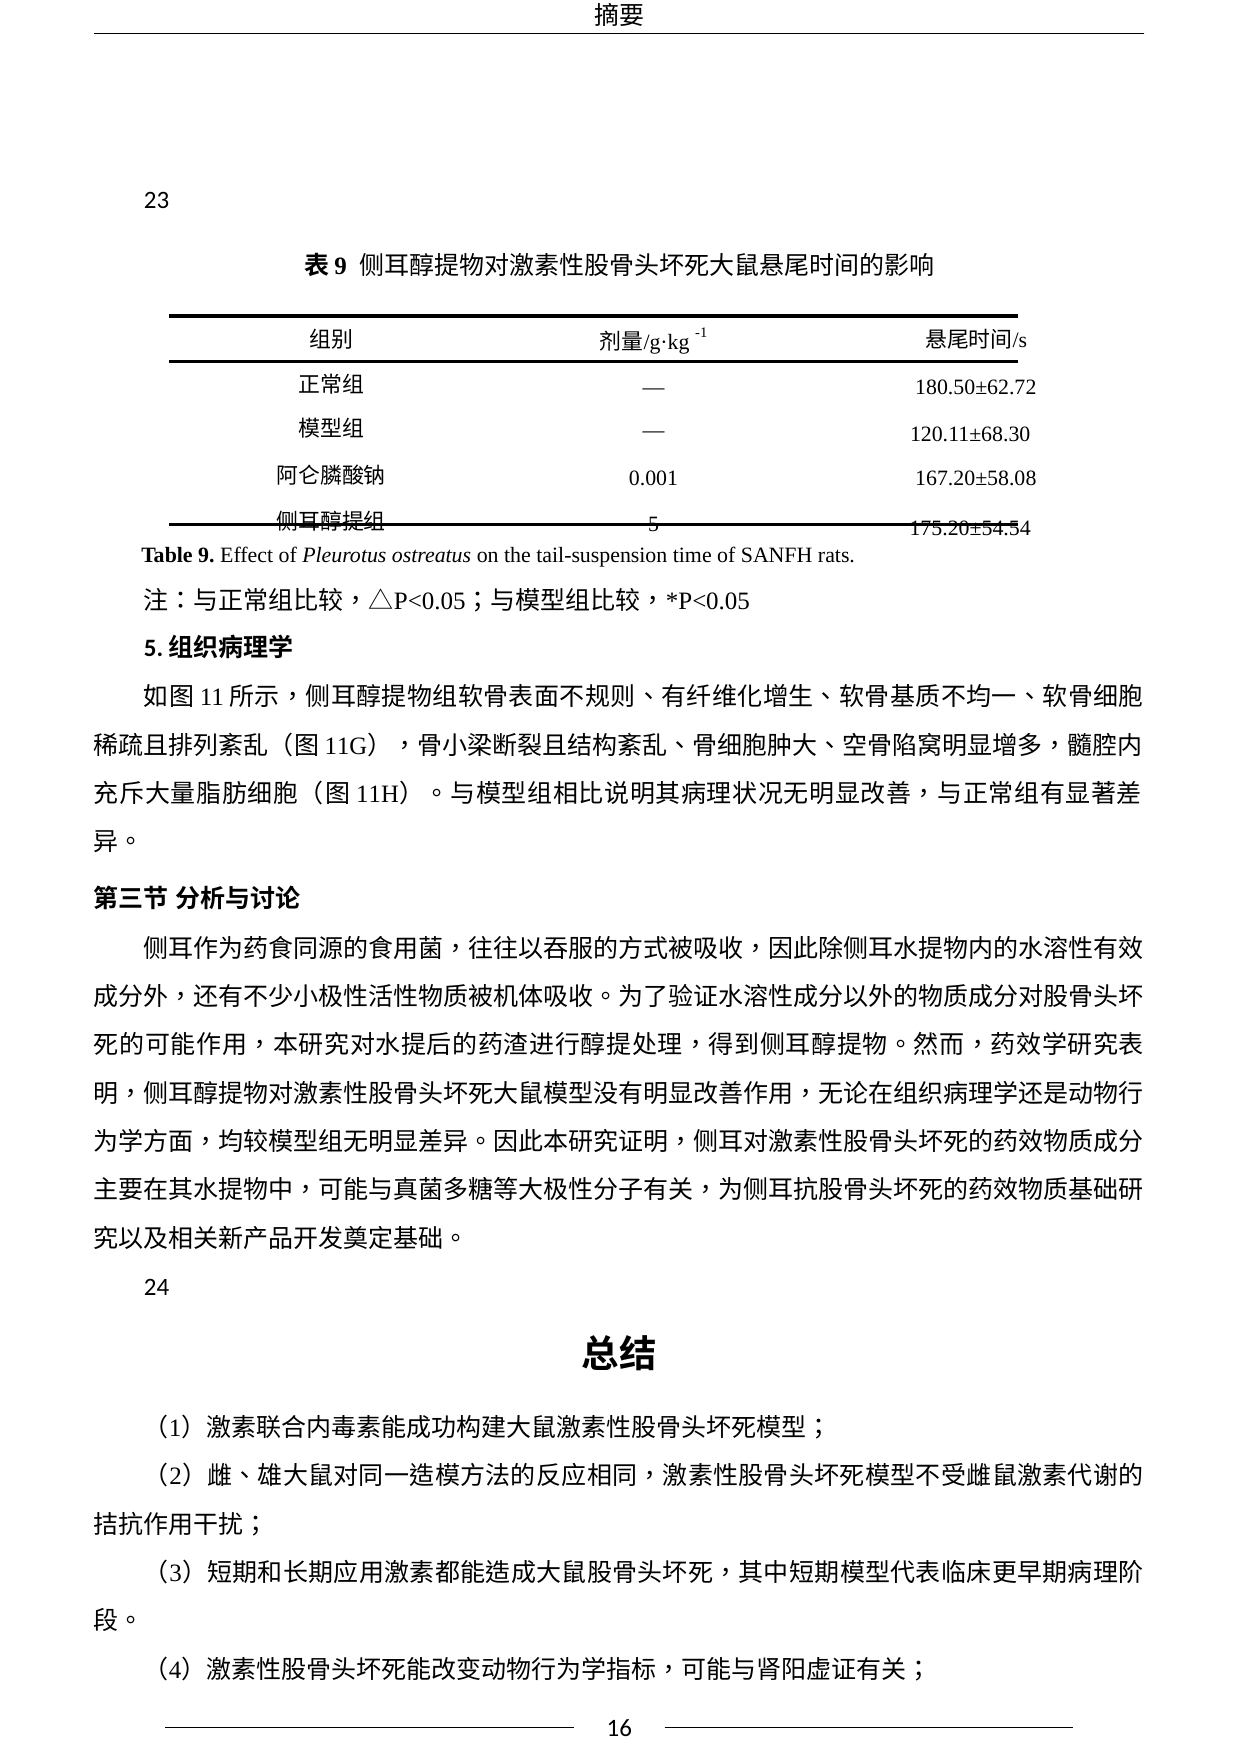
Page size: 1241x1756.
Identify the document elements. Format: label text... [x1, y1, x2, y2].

text （4）激素性股骨头坏死能改变动物行为学指标，可能与肾阳虚证有关； [94, 1636, 1144, 1684]
text （1）激素联合内毒素能成功构建大鼠激素性股骨头坏死模型； [94, 1394, 1144, 1443]
text （2）雌、雄大鼠对同一造模方法的反应相同，激素性股骨头坏死模型不受雌鼠激素代谢的拮抗作用干扰； [94, 1443, 1144, 1539]
text 5. 组织病理学 [94, 615, 1144, 664]
text 23 [94, 167, 1144, 215]
subtitle 第三节 分析与讨论 [94, 881, 1144, 915]
text 24 [94, 1253, 1144, 1302]
text 总结 [94, 1326, 1144, 1378]
text 如图11所示，侧耳醇提物组软骨表面不规则、有纤维化增生、软骨基质不均一、软骨细胞稀疏且排列紊乱（图11G），骨小梁断裂且结构紊乱、骨细胞肿大、空骨陷窝明显增多，髓腔内充斥大量脂肪细胞（图11H）。与模型组相比说明其病理状况无明显改善，与正常组有显著差异。 [94, 664, 1144, 857]
text 表9 侧耳醇提物对激素性股骨头坏死大鼠悬尾时间的影响 [94, 248, 1144, 281]
text 注：与正常组比较，△P<0.05；与模型组比较，*P<0.05 [94, 567, 1144, 615]
text （3）短期和长期应用激素都能造成大鼠股骨头坏死，其中短期模型代表临床更早期病理阶段。 [94, 1539, 1144, 1636]
text Table 9. Effect of Pleurotus ostreatus on the tail-suspension time of SANFH rats. [94, 523, 1144, 567]
text 侧耳作为药食同源的食用菌，往往以吞服的方式被吸收，因此除侧耳水提物内的水溶性有效成分外，还有不少小极性活性物质被机体吸收。为了验证水溶性成分以外的物质成分对股骨头坏死的可能作用，本研究对水提后的药渣进行醇提处理，得到侧耳醇提物。然而，药效学研究表明，侧耳醇提物对激素性股骨头坏死大鼠模型没有明显改善作用，无论在组织病理学还是动物行为学方面，均较模型组无明显差异。因此本研究证明，侧耳对激素性股骨头坏死的药效物质成分主要在其水提物中，可能与真菌多糖等大极性分子有关，为侧耳抗股骨头坏死的药效物质基础研究以及相关新产品开发奠定基础。 [94, 915, 1144, 1253]
